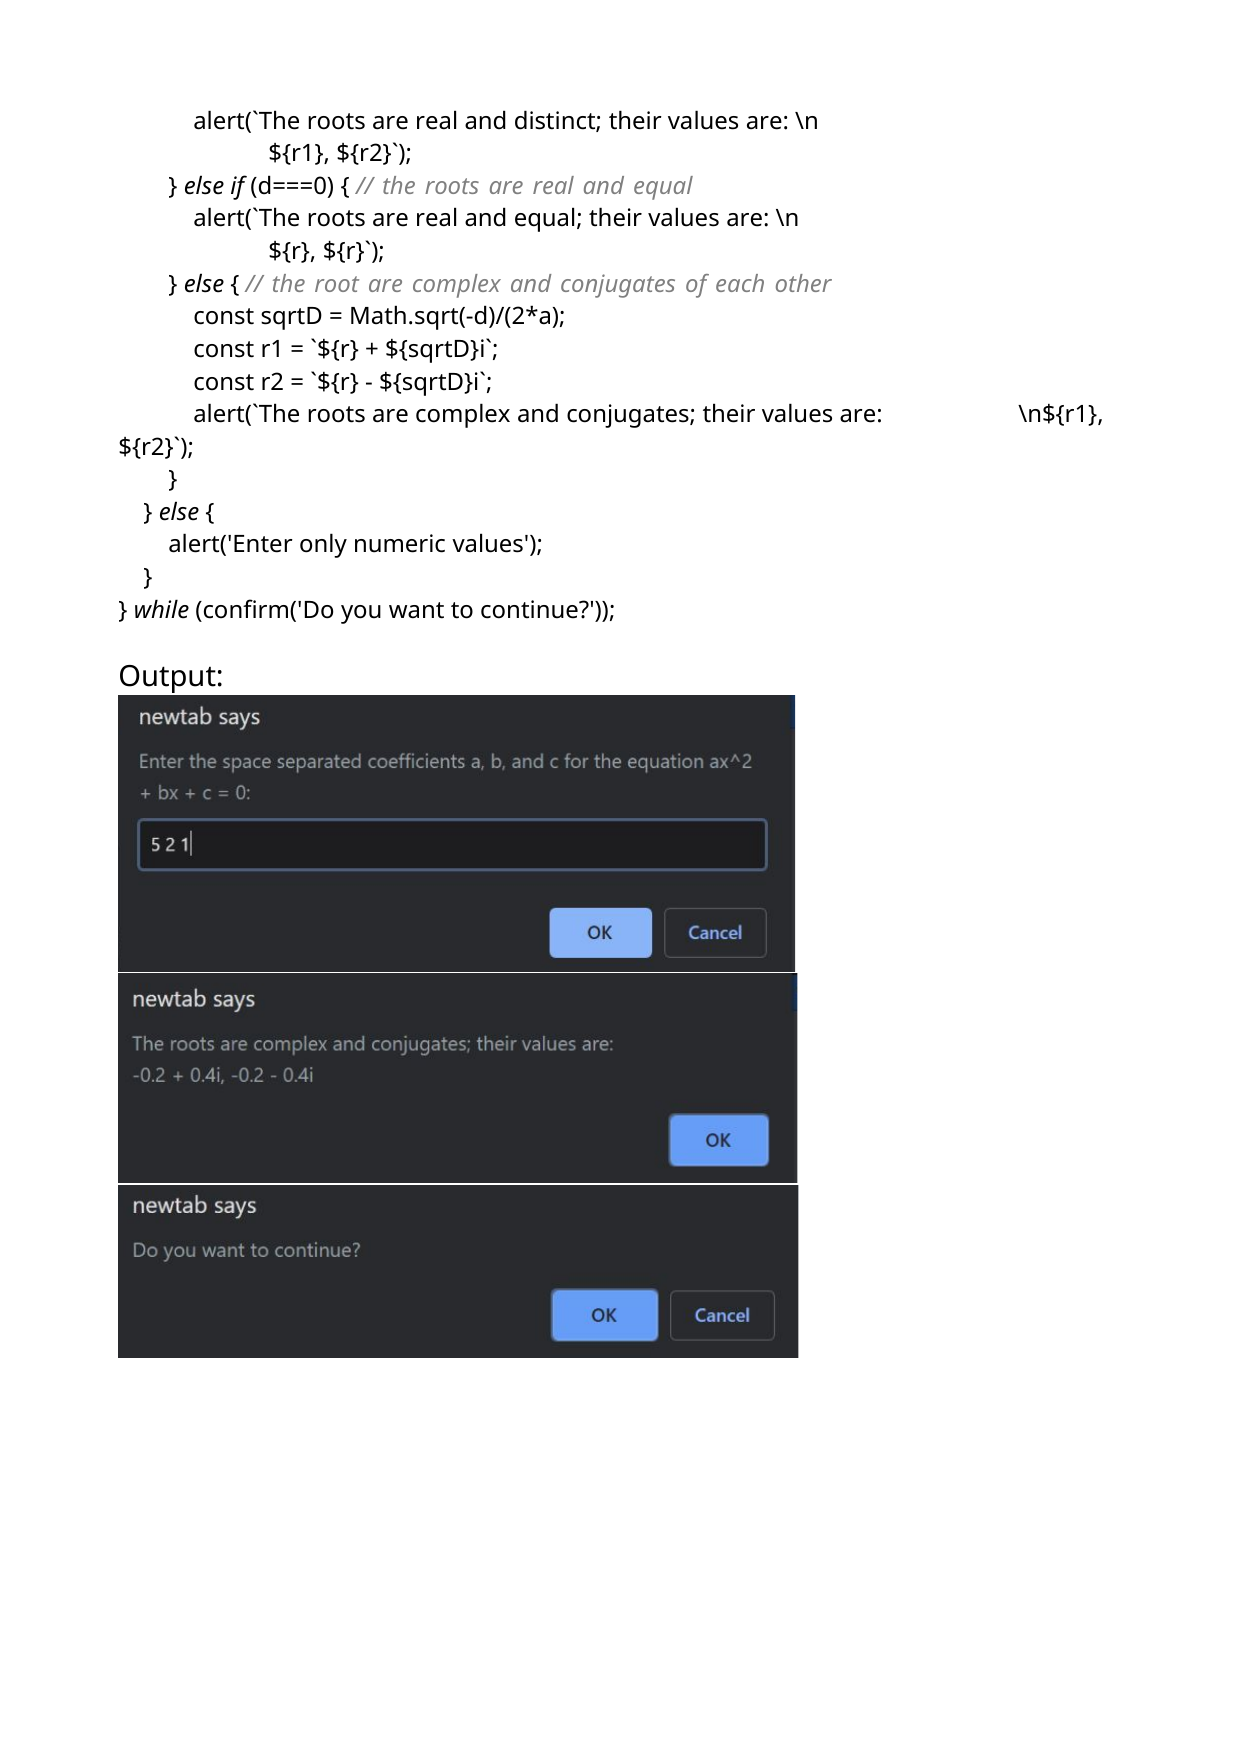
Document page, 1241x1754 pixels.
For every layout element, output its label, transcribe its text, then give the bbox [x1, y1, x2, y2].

text } else { // the root are complex and conjugates of each other [118, 266, 1107, 299]
picture [118, 695, 796, 972]
text } else { [118, 495, 1107, 527]
picture [118, 973, 798, 1183]
text const r1 = `${r} + ${sqrtD}i`; [118, 332, 1107, 364]
text alert(`The roots are real and distinct; their values are: \n [118, 103, 1107, 136]
text const r2 = `${r} - ${sqrtD}i`; [118, 364, 1107, 397]
text } [118, 560, 1107, 592]
text const sqrtD = Math.sqrt(-d)/(2*a); [118, 299, 1107, 332]
picture [118, 1185, 799, 1358]
text ${r1}, ${r2}`); [268, 136, 1107, 169]
text alert(`The roots are real and equal; their values are: \n [118, 201, 1107, 234]
text alert(`The roots are complex and conjugates; their values are: \n${r1}, ${r2}`); [118, 397, 1107, 462]
text } [118, 462, 1107, 495]
text } else if (d===0) { // the roots are real and equal [118, 169, 1107, 201]
text Output: [118, 656, 1107, 695]
text alert('Enter only numeric values'); [118, 527, 1107, 560]
text ${r}, ${r}`); [193, 234, 1107, 266]
text } while (confirm('Do you want to continue?')); [118, 592, 1107, 625]
